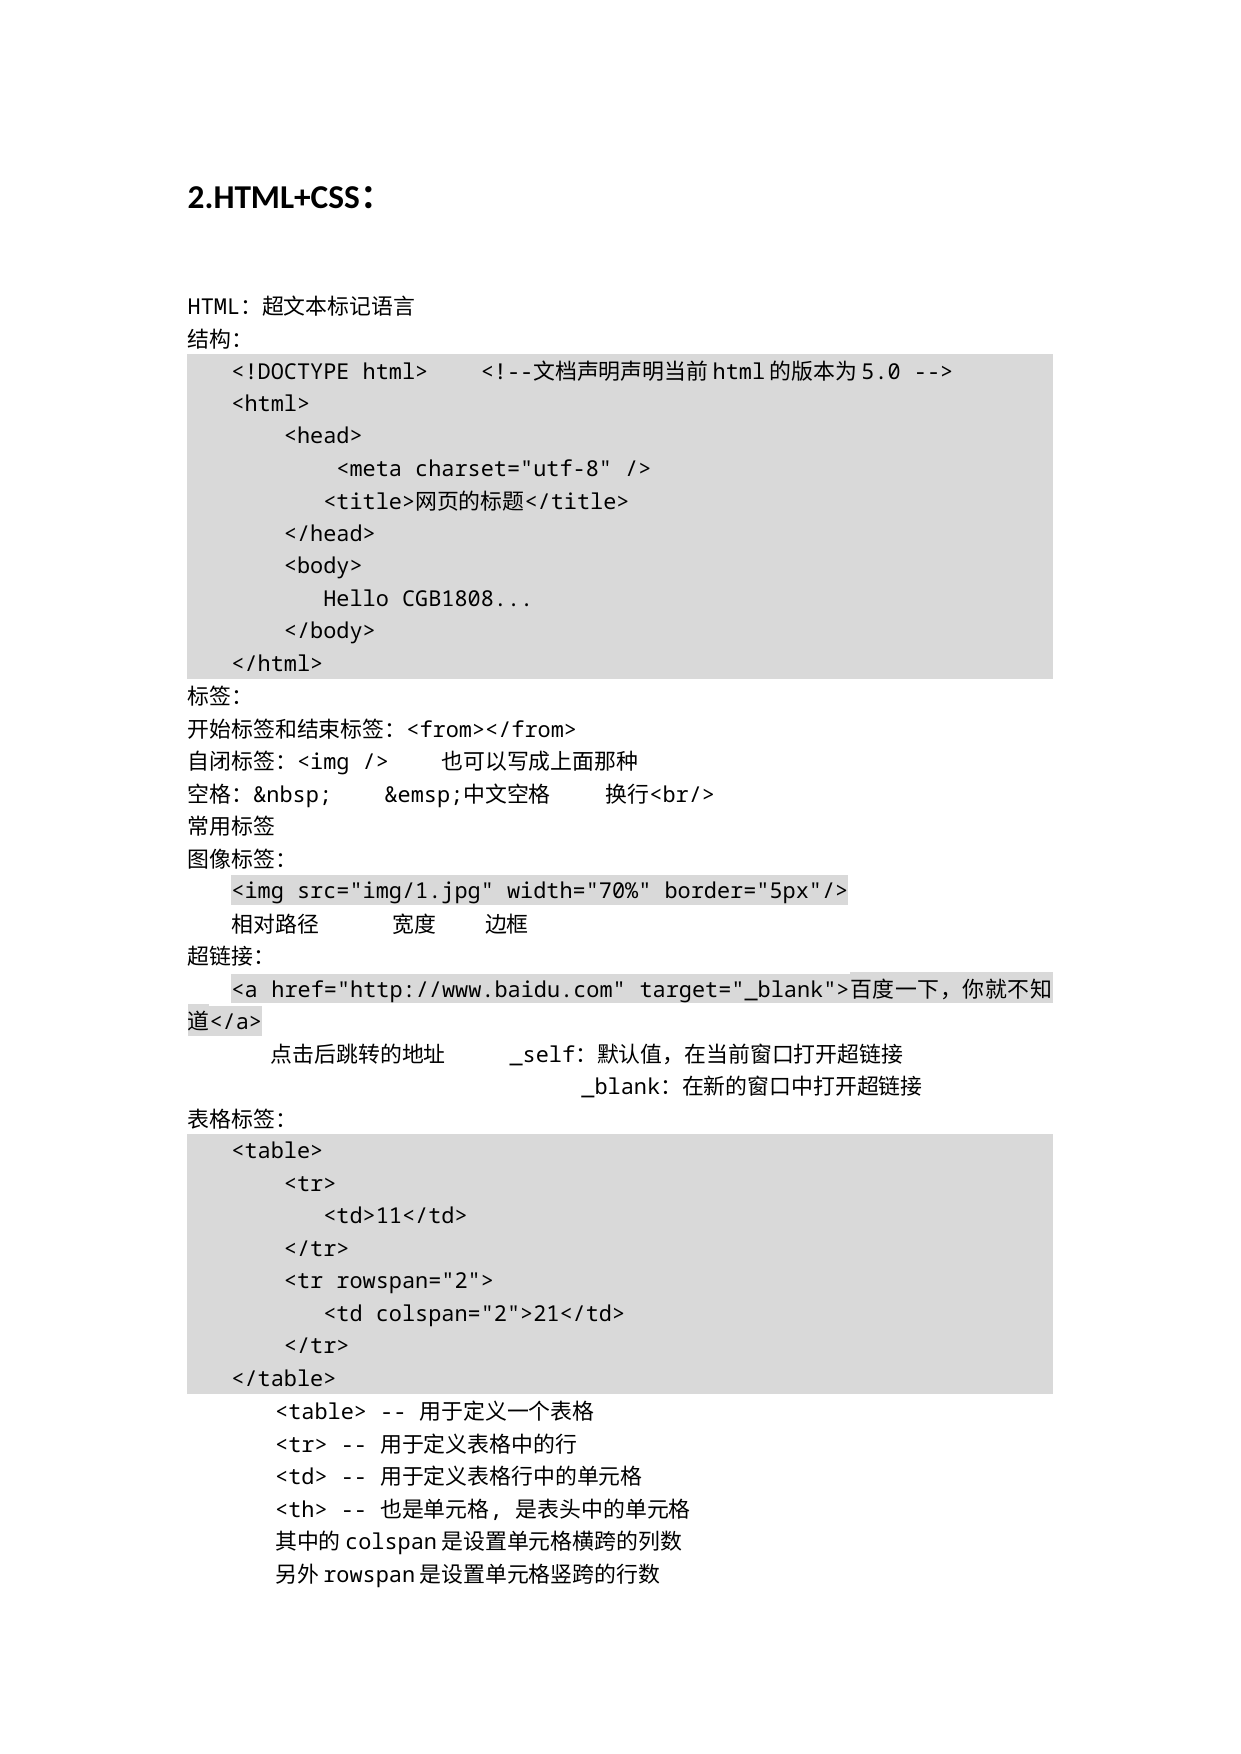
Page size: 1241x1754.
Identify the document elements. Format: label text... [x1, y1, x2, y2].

list HTML：超文本标记语言 [187, 289, 1053, 321]
list <a href="http://www.baidu.com" target="_blank">百度一下，你就不知道</a> [187, 971, 1053, 1036]
text <title>网页的标题</title> [187, 484, 415, 516]
list <td> -- 用于定义表格行中的单元格 [187, 1459, 1053, 1491]
list 表格标签： [187, 1101, 1053, 1134]
list <tr> -- 用于定义表格中的行 [187, 1426, 1053, 1459]
text <!DOCTYPE html> <!--文档声明声明当前html的版本为5.0 --> [187, 354, 533, 386]
text </head> [187, 516, 1053, 549]
text <tr> [187, 1166, 1053, 1199]
list 开始标签和结束标签：<from></from> [187, 711, 1053, 744]
text </html> [187, 646, 1053, 679]
list 自闭标签：<img /> 也可以写成上面那种 [187, 744, 1053, 776]
text </tr> [187, 1231, 1053, 1264]
list <img src="img/1.jpg" width="70%" border="5px"/> [187, 874, 1053, 906]
text <table> [187, 1134, 1053, 1166]
list 另外rowspan是设置单元格竖跨的行数 [187, 1556, 1053, 1589]
list 标签： [187, 679, 1053, 711]
list 结构： [187, 321, 1053, 354]
list <th> -- 也是单元格, 是表头中的单元格 [187, 1491, 1053, 1524]
text <td colspan="2">21</td> [187, 1296, 1053, 1329]
list 空格：&nbsp; &emsp;中文空格 换行<br/> [187, 776, 1053, 809]
text <meta charset="utf-8" /> [187, 451, 1053, 484]
text <!DOCTYPE html> <!--文档声明声明当前html的版本为5.0 --> [861, 354, 1053, 386]
text <html> [187, 386, 1053, 419]
list 其中的colspan是设置单元格横跨的列数 [187, 1524, 1053, 1556]
list 常用标签 [187, 809, 1053, 841]
text </tr> [187, 1329, 1053, 1361]
text Hello CGB1808... [187, 581, 1053, 614]
text </table> [187, 1361, 1053, 1394]
text <title>网页的标题</title> [524, 484, 1053, 516]
text <head> [187, 419, 1053, 451]
text <tr rowspan="2"> [187, 1264, 1053, 1296]
list 超链接： [187, 939, 1053, 971]
text </body> [187, 614, 1053, 646]
list 点击后跳转的地址 _self：默认值，在当前窗口打开超链接 [187, 1036, 1053, 1069]
text <td>11</td> [187, 1199, 1053, 1231]
list <table> -- 用于定义一个表格 [187, 1394, 1053, 1426]
text <body> [187, 549, 1053, 581]
list 相对路径 宽度 边框 [187, 906, 1053, 939]
list 图像标签： [187, 841, 1053, 874]
list _blank：在新的窗口中打开超链接 [187, 1069, 1053, 1101]
subtitle 2.HTML+CSS： [187, 162, 1053, 227]
